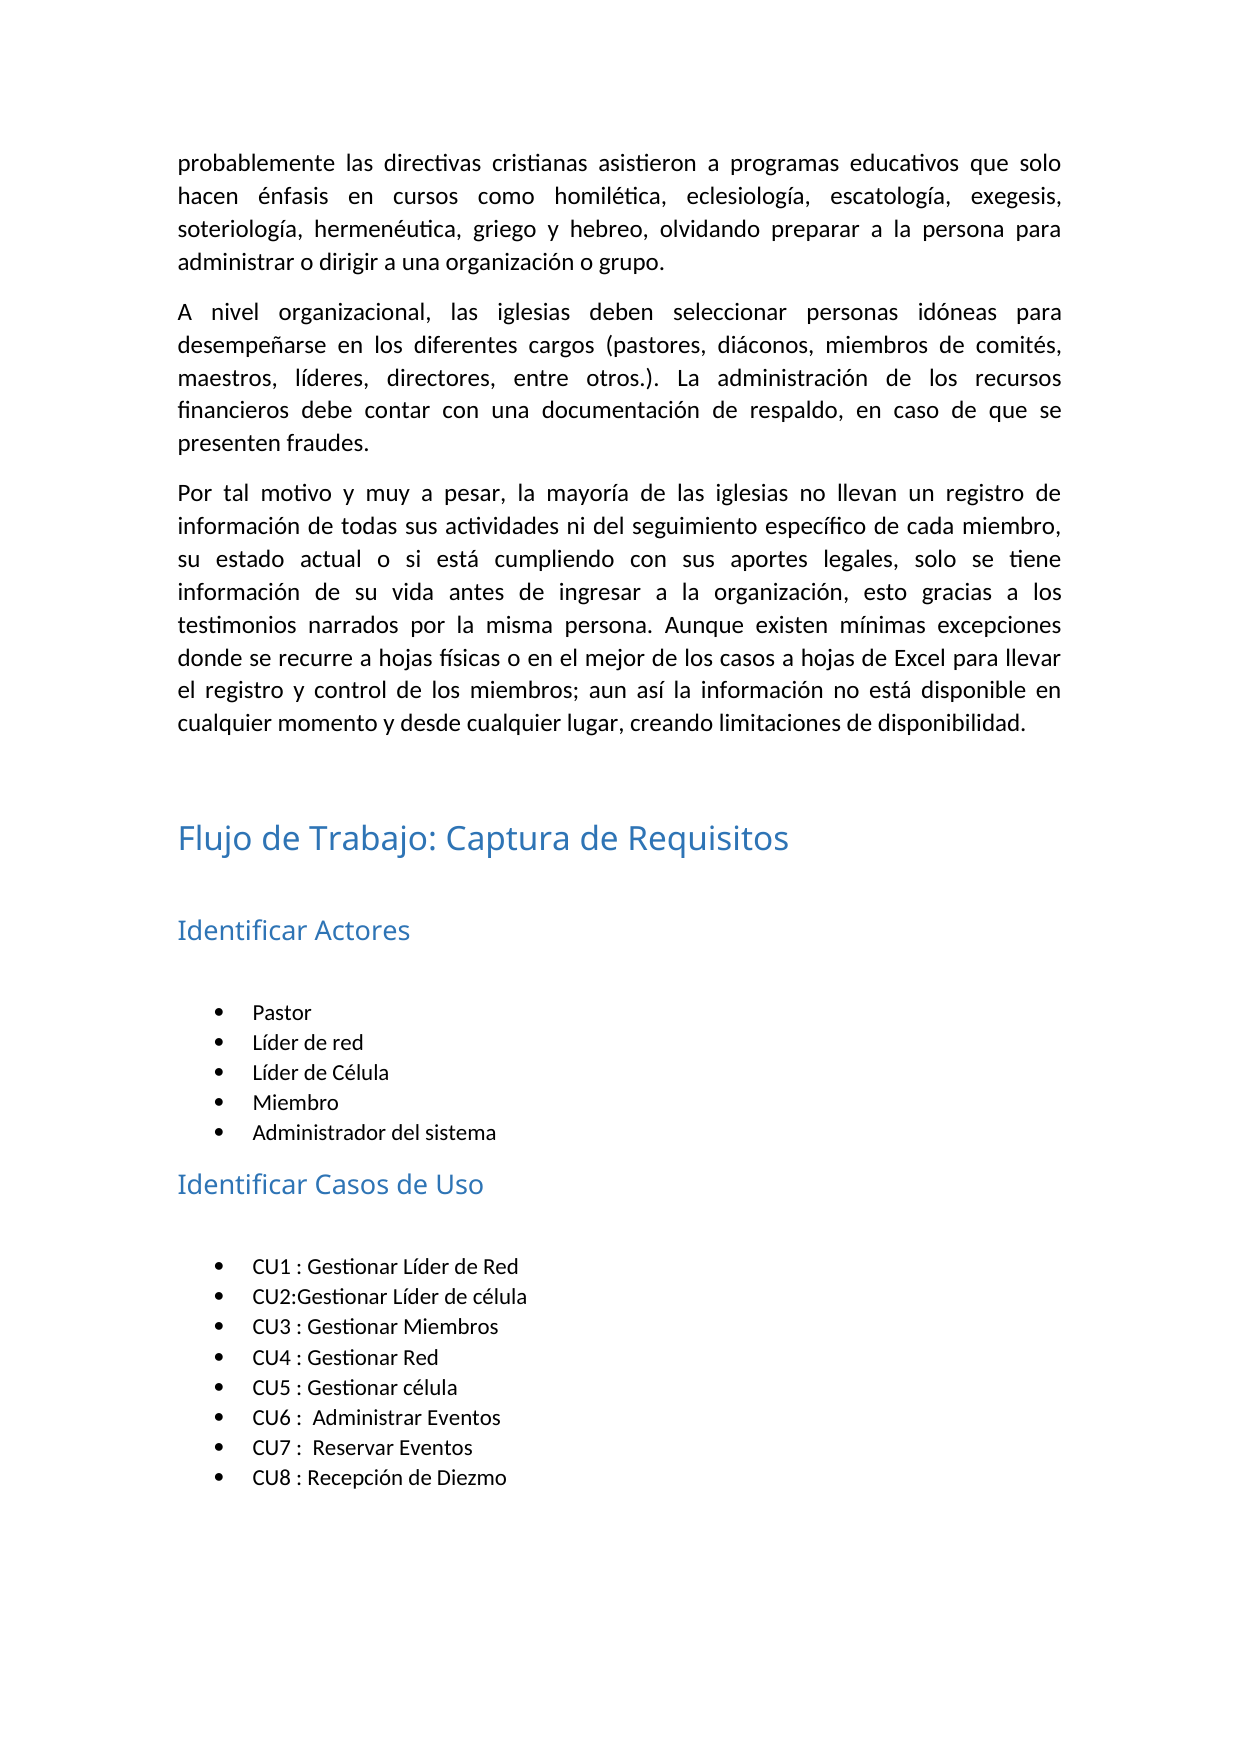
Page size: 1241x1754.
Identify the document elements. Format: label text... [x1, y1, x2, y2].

subtitle Flujo de Trabajo: Captura de Requisitos [177, 815, 1063, 861]
text A nivel organizacional, las iglesias deben seleccionar personas idóneas para desempeñarse en los diferentes cargos (pastores, diáconos, miembros de comités, maestros, líderes, directores, entre otros.). La administración de los recursos financieros debe contar con una documentación de respaldo, en caso de que se presenten fraudes. [177, 296, 1063, 458]
list Líder de red [215, 1028, 1063, 1056]
list CU8 : Recepción de Diezmo [215, 1463, 1063, 1491]
list CU3 : Gestionar Miembros [215, 1312, 1063, 1340]
list Pastor [215, 998, 1063, 1026]
text Por tal motivo y muy a pesar, la mayoría de las iglesias no llevan un registro de información de todas sus actividades ni del seguimiento específico de cada miembro, su estado actual o si está cumpliendo con sus aportes legales, solo se tiene información de su vida antes de ingresar a la organización, esto gracias a los testimonios narrados por la misma persona. Aunque existen mínimas excepciones donde se recurre a hojas físicas o en el mejor de los casos a hojas de Excel para llevar el registro y control de los miembros; aun así la información no está disponible en cualquier momento y desde cualquier lugar, creando limitaciones de disponibilidad. [177, 477, 1063, 738]
list CU7 : Reservar Eventos [215, 1433, 1063, 1461]
list CU5 : Gestionar célula [215, 1373, 1063, 1401]
subtitle Identificar Actores [177, 911, 1063, 948]
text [177, 148, 1063, 277]
list CU6 : Administrar Eventos [215, 1403, 1063, 1431]
list Líder de Célula [215, 1058, 1063, 1086]
subtitle Identificar Casos de Uso [177, 1165, 1063, 1202]
list CU2:Gestionar Líder de célula [215, 1282, 1063, 1310]
list CU4 : Gestionar Red [215, 1343, 1063, 1371]
list Miembro [215, 1088, 1063, 1116]
list Administrador del sistema [215, 1118, 1063, 1146]
list CU1 : Gestionar Líder de Red [215, 1252, 1063, 1280]
